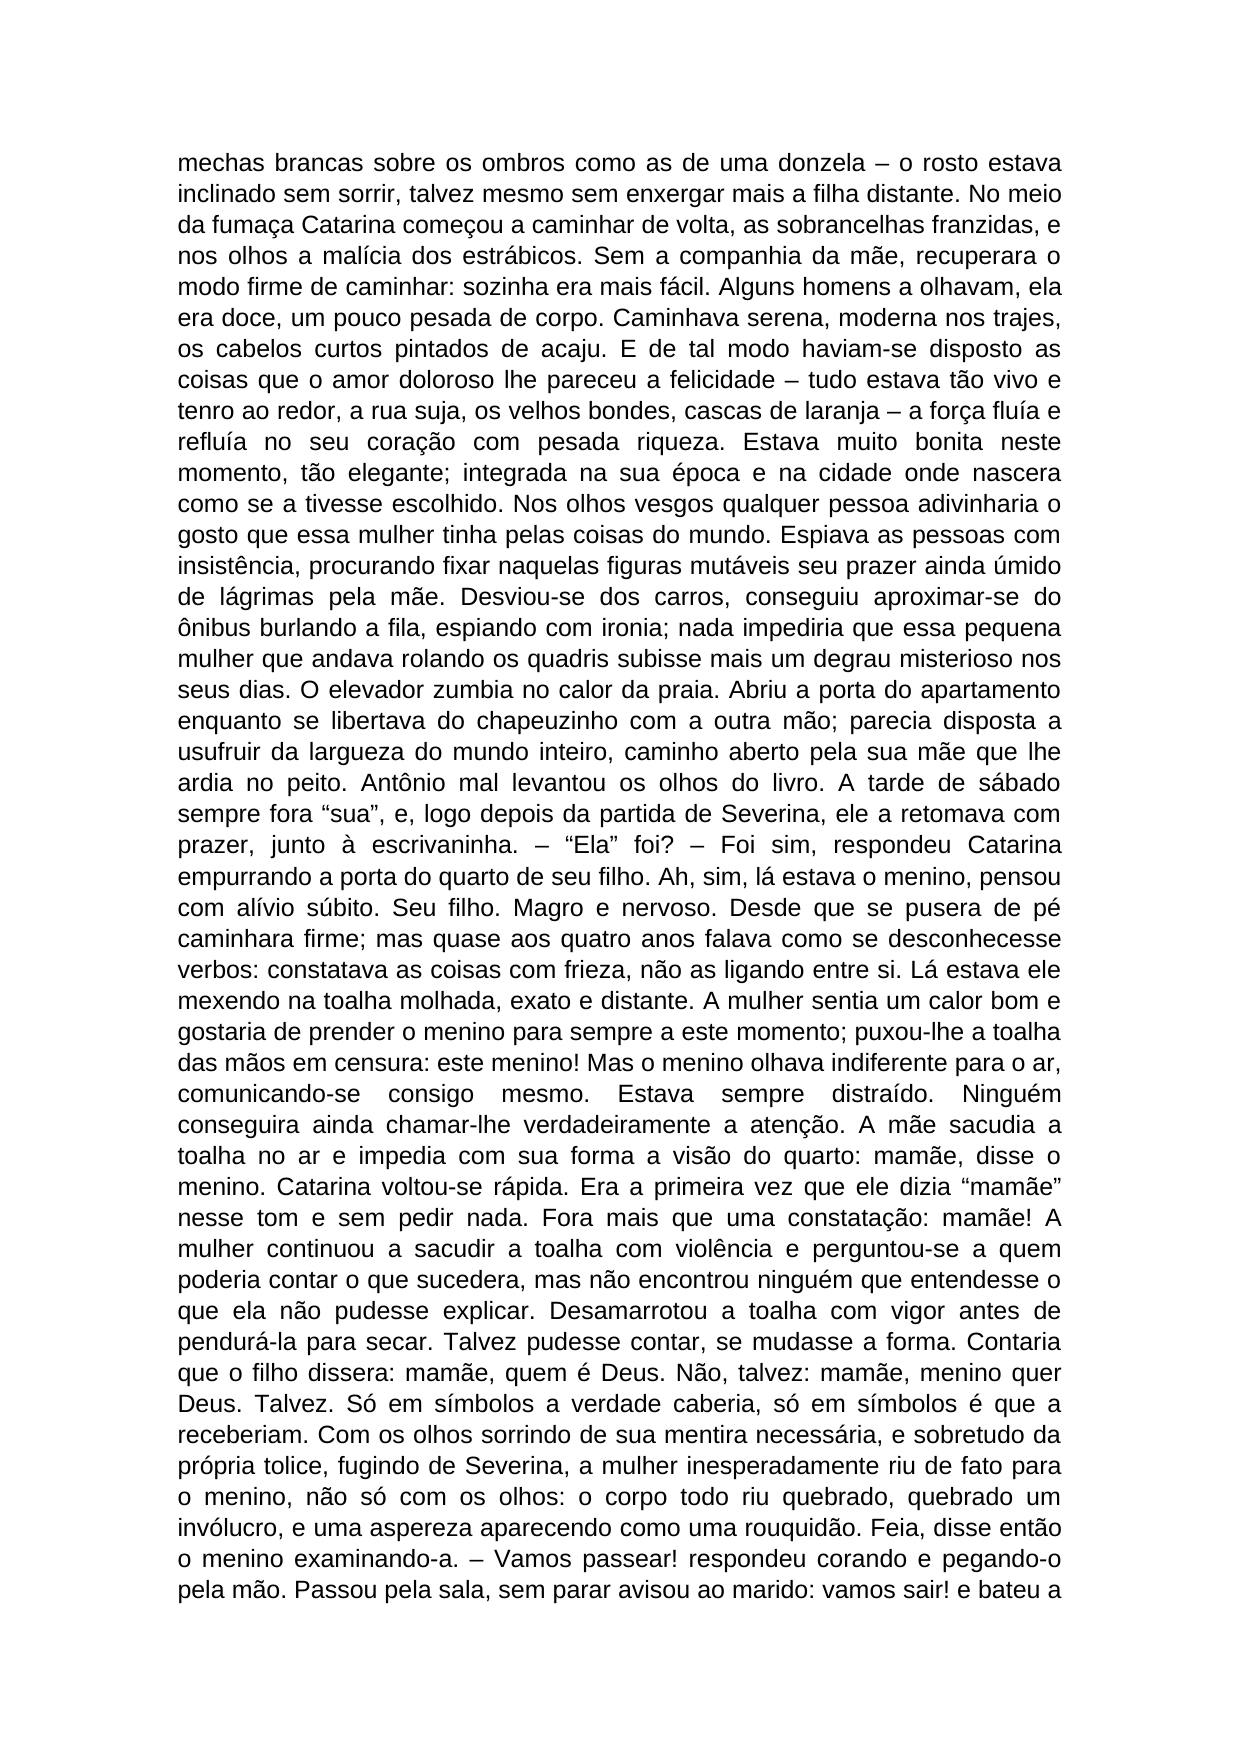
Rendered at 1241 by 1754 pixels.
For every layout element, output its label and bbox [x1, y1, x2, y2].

text [177, 148, 1063, 1604]
